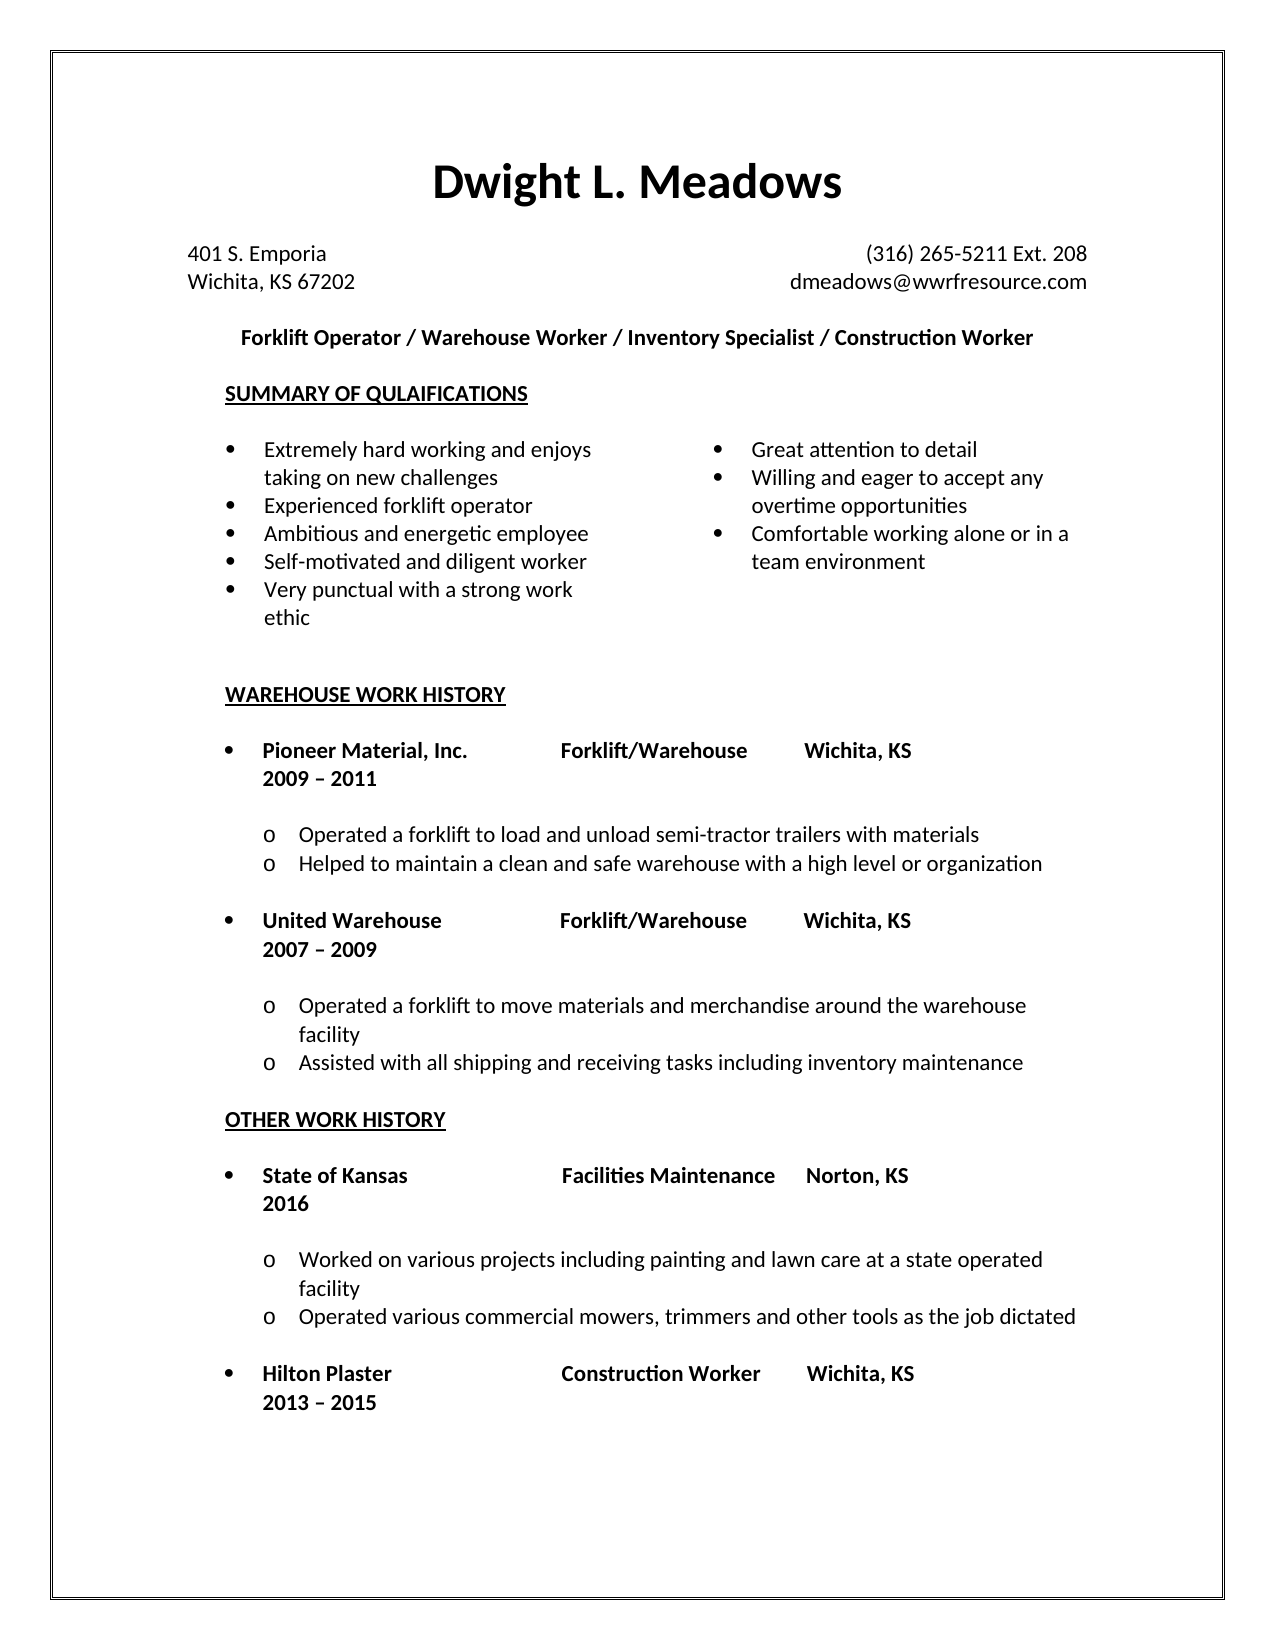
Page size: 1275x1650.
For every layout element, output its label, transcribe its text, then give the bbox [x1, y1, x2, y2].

text Dwight L. Meadows [187, 150, 1087, 211]
text SUMMARY OF QULAIFICATIONS [225, 379, 1087, 407]
list Great attention to detail [714, 435, 1087, 463]
list State of Kansas Facilities Maintenance Norton, KS 2016 [225, 1161, 1087, 1217]
text 401 S. Emporia [187, 239, 600, 267]
list Pioneer Material, Inc. Forklift/Warehouse Wichita, KS 2009 – 2011 [225, 736, 1087, 792]
list Hilton Plaster Construction Worker Wichita, KS 2013 – 2015 [225, 1359, 1087, 1416]
list Assisted with all shipping and receiving tasks including inventory maintenance [262, 1048, 1087, 1077]
text Wichita, KS 67202 [187, 267, 600, 295]
list Helped to maintain a clean and safe warehouse with a high level or organization [262, 849, 1087, 879]
list Very punctual with a strong work ethic [226, 575, 600, 631]
list Worked on various projects including painting and lawn care at a state operated facility [262, 1245, 1087, 1302]
list Willing and eager to accept any overtime opportunities [714, 463, 1087, 519]
text OTHER WORK HISTORY [187, 1105, 1087, 1133]
list Operated various commercial mowers, trimmers and other tools as the job dictated [262, 1302, 1087, 1332]
list Comfortable working alone or in a team environment [714, 519, 1087, 575]
list Ambitious and energetic employee [226, 519, 600, 547]
text WAREHOUSE WORK HISTORY [187, 680, 1087, 708]
list Self-motivated and diligent worker [226, 547, 600, 575]
text dmeadows@wwrfresource.com [675, 267, 1087, 295]
list Operated a forklift to load and unload semi-tractor trailers with materials [262, 820, 1087, 849]
text (316) 265-5211 Ext. 208 [675, 239, 1087, 267]
list Extremely hard working and enjoys taking on new challenges [226, 435, 600, 491]
list Operated a forklift to move materials and merchandise around the warehouse facility [262, 991, 1087, 1048]
text Forklift Operator / Warehouse Worker / Inventory Specialist / Construction Worker [187, 323, 1087, 351]
list Experienced forklift operator [226, 491, 600, 519]
list United Warehouse Forklift/Warehouse Wichita, KS 2007 – 2009 [225, 907, 1087, 963]
